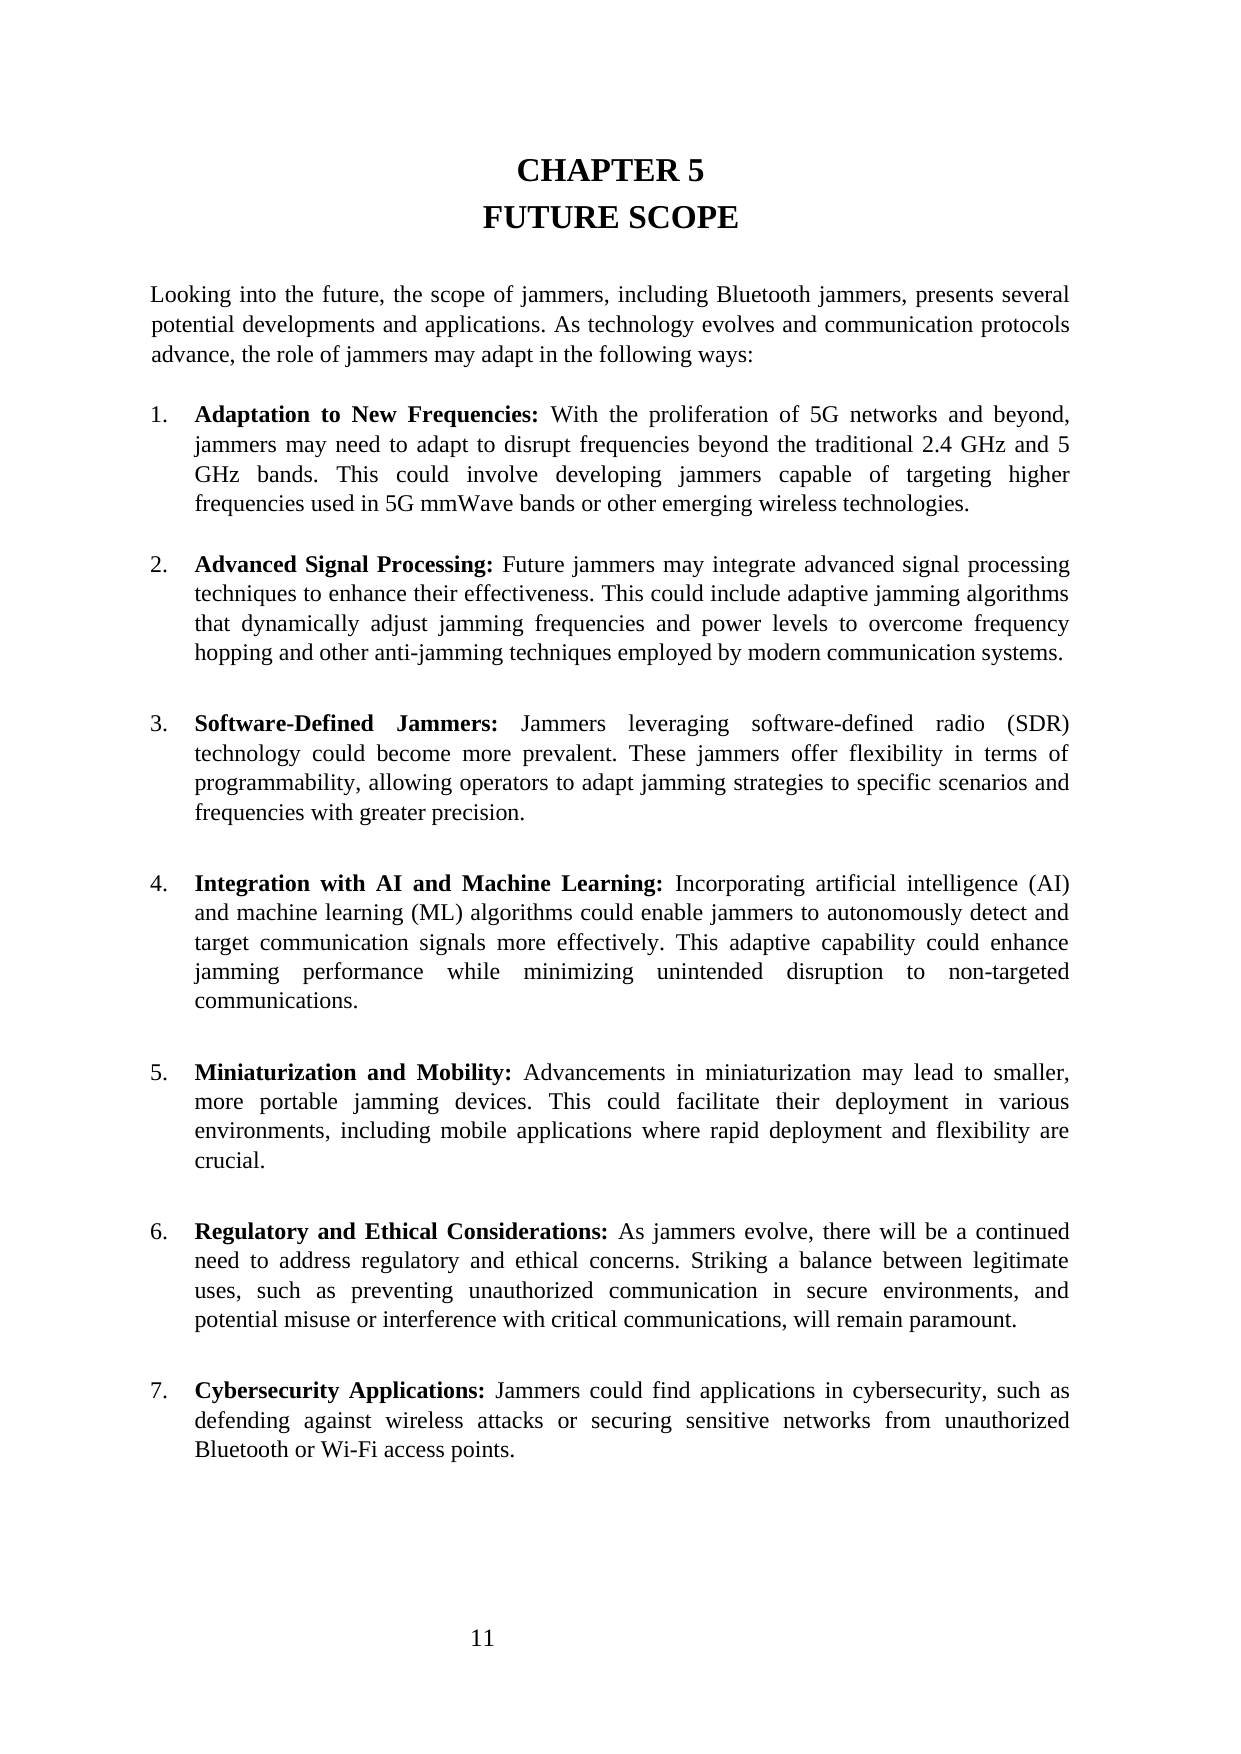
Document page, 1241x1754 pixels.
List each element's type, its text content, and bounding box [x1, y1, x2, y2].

subtitle Miniaturization and Mobility: Advancements in miniaturization may lead to smaller, more portable jamming devices. This could facilitate their deployment in various environments, including mobile applications where rapid deployment and flexibility are crucial. [150, 1058, 1071, 1174]
list Adaptation to New Frequencies: With the proliferation of 5G networks and beyond, jammers may need to adapt to disrupt frequencies beyond the traditional 2.4 GHz and 5 GHz bands. This could involve developing jammers capable of targeting higher frequencies used in 5G mmWave bands or other emerging wireless technologies. [150, 400, 1072, 517]
subtitle Advanced Signal Processing: Future jammers may integrate advanced signal processing techniques to enhance their effectiveness. This could include adaptive jamming algorithms that dynamically adjust jamming frequencies and power levels to overcome frequency hopping and other anti-jamming techniques employed by modern communication systems. [150, 550, 1071, 666]
subtitle Integration with AI and Machine Learning: Incorporating artificial intelligence (AI) and machine learning (ML) algorithms could enable jammers to autonomously detect and target communication signals more effectively. This adaptive capability could enhance jamming performance while minimizing unintended disruption to non-targeted communications. [150, 869, 1071, 1014]
text Looking into the future, the scope of jammers, including Bluetooth jammers, presents several potential developments and applications. As technology evolves and communication protocols advance, the role of jammers may adapt in the following ways: [150, 280, 1072, 367]
subtitle CHAPTER 5 [150, 150, 1071, 188]
subtitle Software-Defined Jammers: Jammers leveraging software-defined radio (SDR) technology could become more prevalent. These jammers offer flexibility in terms of programmability, allowing operators to adapt jamming strategies to specific scenarios and frequencies with greater precision. [150, 709, 1071, 825]
subtitle Regulatory and Ethical Considerations: As jammers evolve, there will be a continued need to address regulatory and ethical concerns. Striking a balance between legitimate uses, such as preventing unauthorized communication in secure environments, and potential misuse or interference with critical communications, will remain paramount. [150, 1217, 1071, 1333]
subtitle Cybersecurity Applications: Jammers could find applications in cybersecurity, such as defending against wireless attacks or securing sensitive networks from unauthorized Bluetooth or Wi-Fi access points. [150, 1377, 1071, 1463]
text FUTURE SCOPE [150, 197, 1072, 235]
